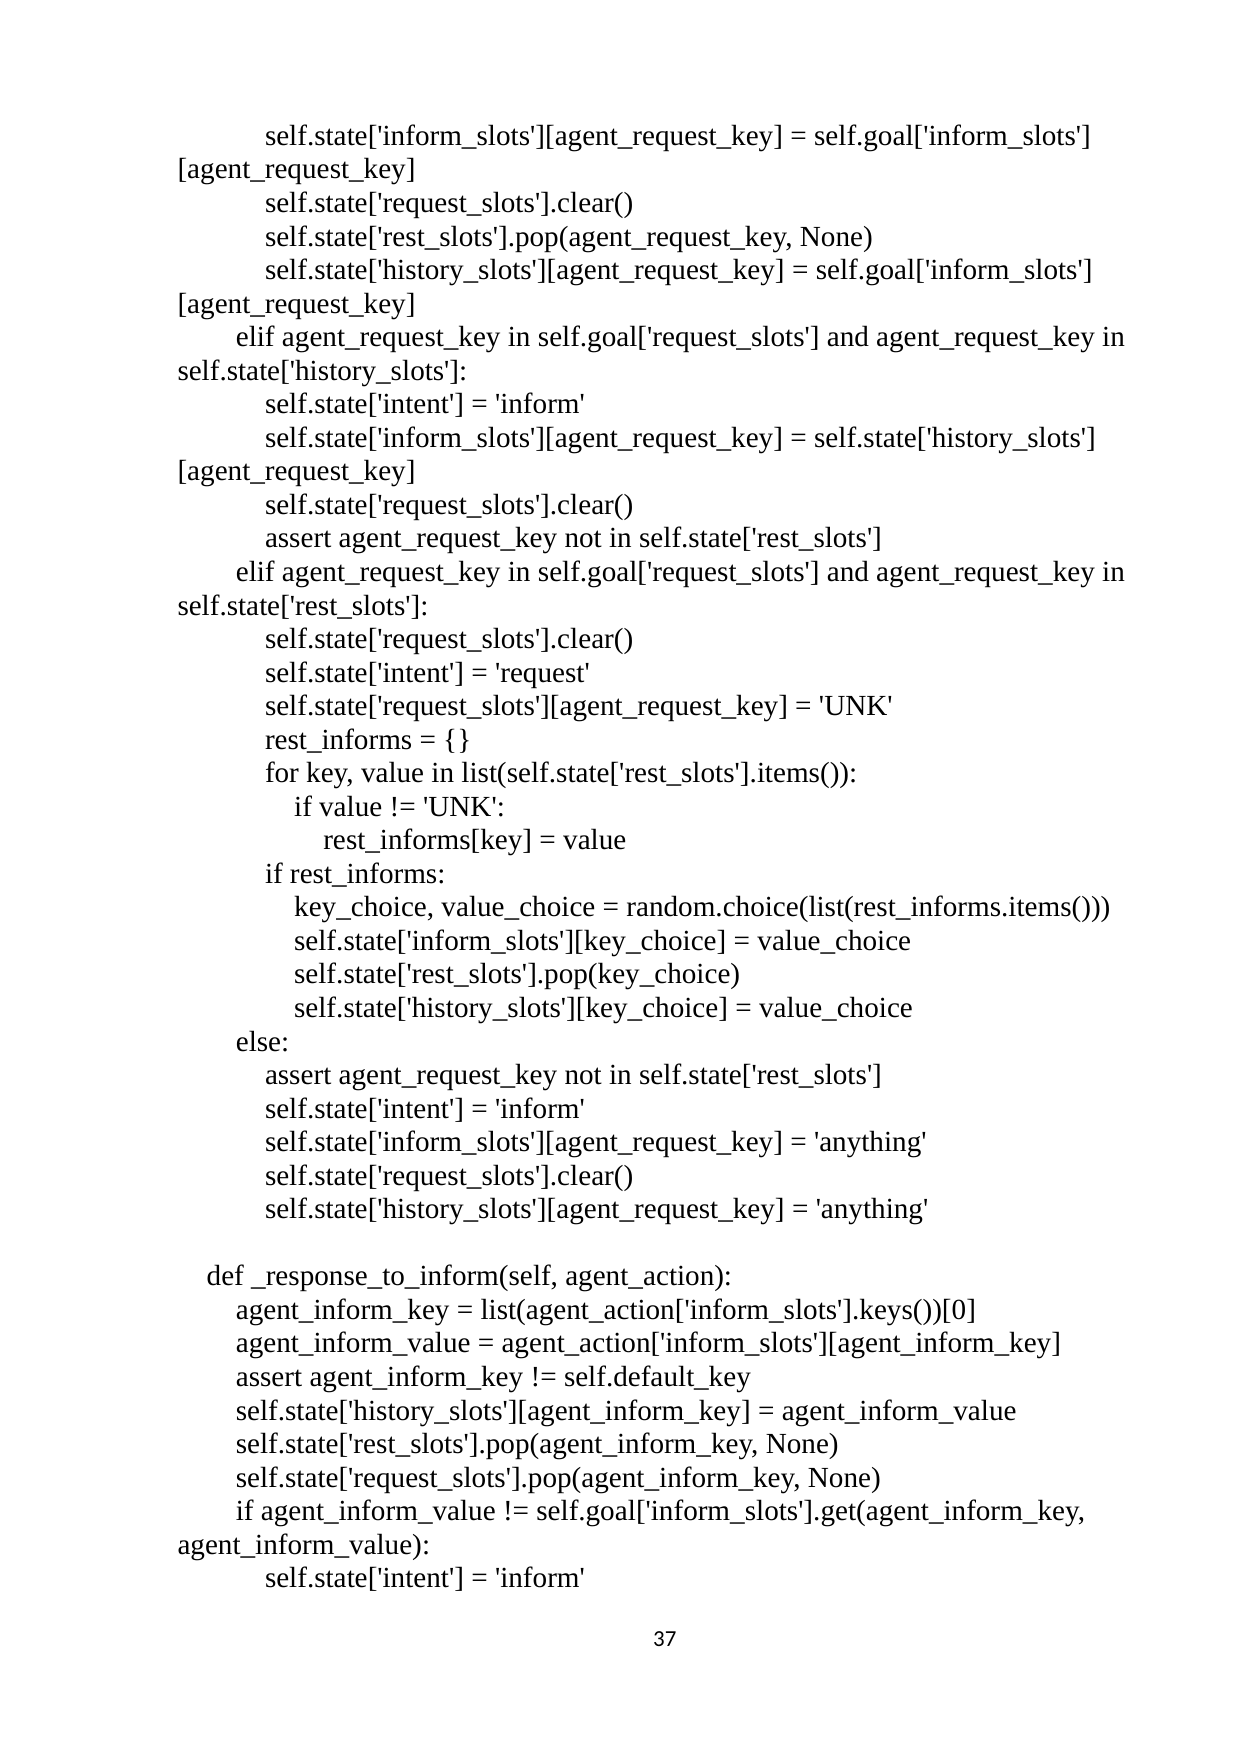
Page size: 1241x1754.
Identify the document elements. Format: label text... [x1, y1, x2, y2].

text self.state['history_slots'][agent_request_key] = 'anything' [177, 1191, 1152, 1225]
text if agent_inform_value != self.goal['inform_slots'].get(agent_inform_key, agent_inform_value): [177, 1493, 1152, 1560]
text self.state['intent'] = 'request' [177, 655, 1152, 688]
text agent_inform_value = agent_action['inform_slots'][agent_inform_key] [177, 1326, 1152, 1359]
text self.state['request_slots'][agent_request_key] = 'UNK' [177, 688, 1152, 722]
text self.state['request_slots'].clear() [177, 487, 1152, 521]
text self.state['inform_slots'][key_choice] = value_choice [177, 923, 1152, 957]
text self.state['request_slots'].clear() [177, 1158, 1152, 1191]
text self.state['history_slots'][agent_inform_key] = agent_inform_value [177, 1393, 1152, 1426]
text assert agent_inform_key != self.default_key [177, 1359, 1152, 1393]
text self.state['inform_slots'][agent_request_key] = 'anything' [177, 1124, 1152, 1158]
text self.state['rest_slots'].pop(agent_request_key, None) [177, 219, 1152, 252]
text self.state['inform_slots'][agent_request_key] = self.state['history_slots'][agent_request_key] [177, 420, 1152, 487]
text self.state['request_slots'].clear() [177, 621, 1152, 655]
text self.state['inform_slots'][agent_request_key] = self.goal['inform_slots'][agent_request_key] [177, 118, 1152, 185]
text assert agent_request_key not in self.state['rest_slots'] [177, 521, 1152, 554]
text self.state['rest_slots'].pop(agent_inform_key, None) [177, 1426, 1152, 1460]
text elif agent_request_key in self.goal['request_slots'] and agent_request_key in self.state['history_slots']: [177, 319, 1152, 386]
text if value != 'UNK': [177, 789, 1152, 822]
text self.state['history_slots'][agent_request_key] = self.goal['inform_slots'][agent_request_key] [177, 252, 1152, 319]
text self.state['request_slots'].clear() [177, 185, 1152, 219]
text def _response_to_inform(self, agent_action): [177, 1258, 1152, 1292]
text self.state['request_slots'].pop(agent_inform_key, None) [177, 1460, 1152, 1493]
text assert agent_request_key not in self.state['rest_slots'] [177, 1057, 1152, 1091]
text rest_informs = {} [177, 722, 1152, 755]
text self.state['intent'] = 'inform' [177, 1560, 1152, 1594]
text self.state['history_slots'][key_choice] = value_choice [177, 990, 1152, 1024]
text if rest_informs: [177, 856, 1152, 889]
text key_choice, value_choice = random.choice(list(rest_informs.items())) [177, 889, 1152, 923]
text for key, value in list(self.state['rest_slots'].items()): [177, 755, 1152, 789]
text self.state['intent'] = 'inform' [177, 386, 1152, 420]
text elif agent_request_key in self.goal['request_slots'] and agent_request_key in self.state['rest_slots']: [177, 554, 1152, 621]
text self.state['rest_slots'].pop(key_choice) [177, 957, 1152, 990]
text else: [177, 1024, 1152, 1057]
text agent_inform_key = list(agent_action['inform_slots'].keys())[0] [177, 1292, 1152, 1326]
text self.state['intent'] = 'inform' [177, 1091, 1152, 1124]
text rest_informs[key] = value [177, 822, 1152, 856]
